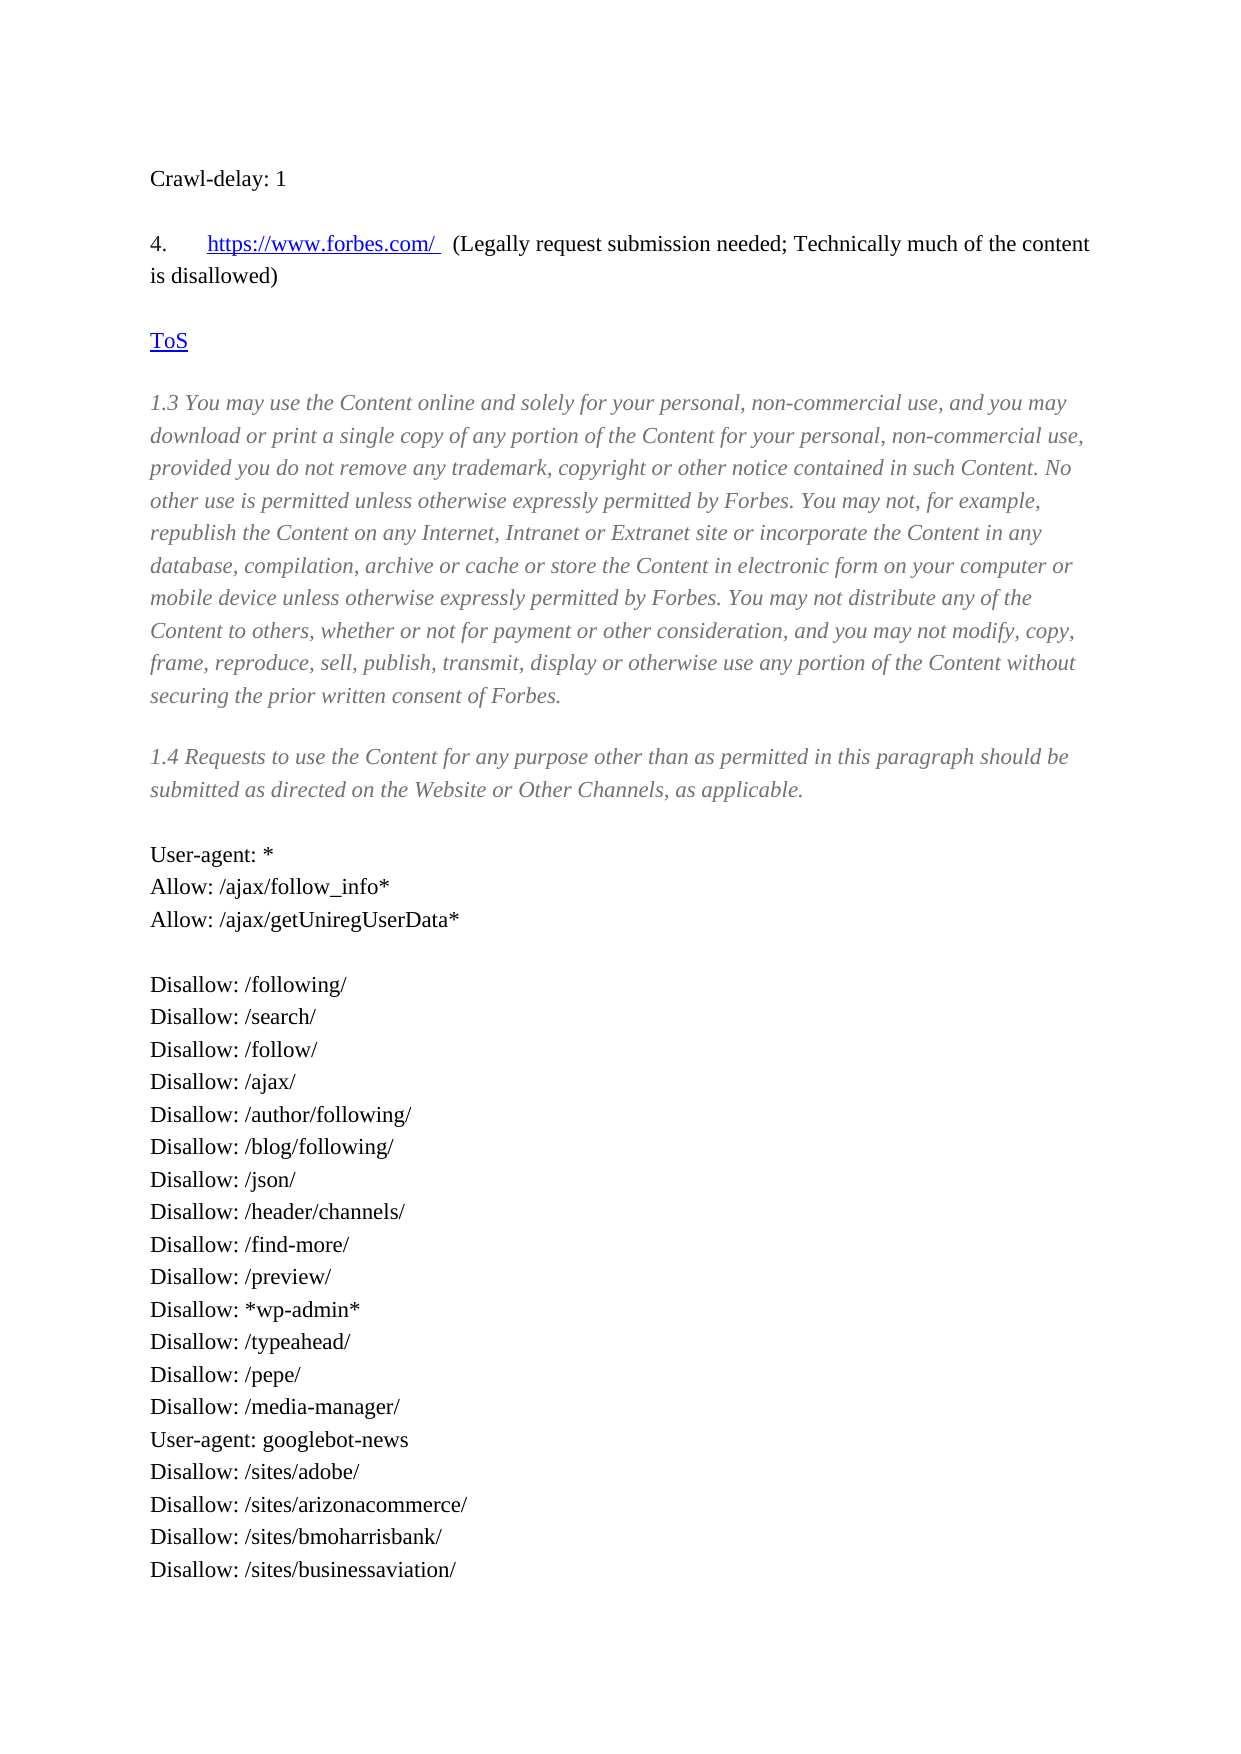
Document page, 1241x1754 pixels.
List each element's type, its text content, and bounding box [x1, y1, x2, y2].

text Disallow: /header/channels/ [150, 1195, 1090, 1228]
text Crawl-delay: 1 [150, 162, 1090, 194]
text Disallow: *wp-admin* [150, 1293, 1090, 1325]
text Disallow: /ajax/ [150, 1065, 1090, 1098]
text Disallow: /typeahead/ [150, 1325, 1090, 1358]
text 1.3 You may use the Content online and solely for your personal, non-commercial use, and you may download or print a single copy of any portion of the Content for your personal, non-commercial use, provided you do not remove any trademark, copyright or other notice contained in such Content. No other use is permitted unless otherwise expressly permitted by Forbes. You may not, for example, republish the Content on any Internet, Intranet or Extranet site or incorporate the Content in any database, compilation, archive or cache or store the Content in electronic form on your computer or mobile device unless otherwise expressly permitted by Forbes. You may not distribute any of the Content to others, whether or not for payment or other consideration, and you may not modify, copy, frame, reproduce, sell, publish, transmit, display or otherwise use any portion of the Content without securing the prior written consent of Forbes. [150, 386, 1090, 711]
text 4. https://www.forbes.com/ (Legally request submission needed; Technically much of the content is disallowed) [150, 227, 1090, 292]
text Disallow: /sites/arizonacommerce/ [150, 1488, 1090, 1520]
text Allow: /ajax/follow_info* [150, 870, 1090, 903]
text Disallow: /blog/following/ [150, 1130, 1090, 1163]
text Allow: /ajax/getUniregUserData* [150, 903, 1090, 935]
text Disallow: /sites/adobe/ [150, 1455, 1090, 1488]
text Disallow: /find-more/ [150, 1228, 1090, 1260]
text Disallow: /following/ [150, 968, 1090, 1000]
text ToS [150, 324, 1090, 357]
text Disallow: /sites/bmoharrisbank/ [150, 1520, 1090, 1553]
text Disallow: /follow/ [150, 1033, 1090, 1065]
text Disallow: /author/following/ [150, 1098, 1090, 1130]
text Disallow: /sites/businessaviation/ [150, 1553, 1090, 1585]
text Disallow: /media-manager/ [150, 1390, 1090, 1423]
text 1.4 Requests to use the Content for any purpose other than as permitted in this paragraph should be submitted as directed on the Website or Other Channels, as applicable. [150, 740, 1090, 805]
text Disallow: /pepe/ [150, 1358, 1090, 1390]
text Disallow: /search/ [150, 1000, 1090, 1033]
text User-agent: * [150, 838, 1090, 870]
text Disallow: /preview/ [150, 1260, 1090, 1293]
text User-agent: googlebot-news [150, 1423, 1090, 1455]
text Disallow: /json/ [150, 1163, 1090, 1195]
